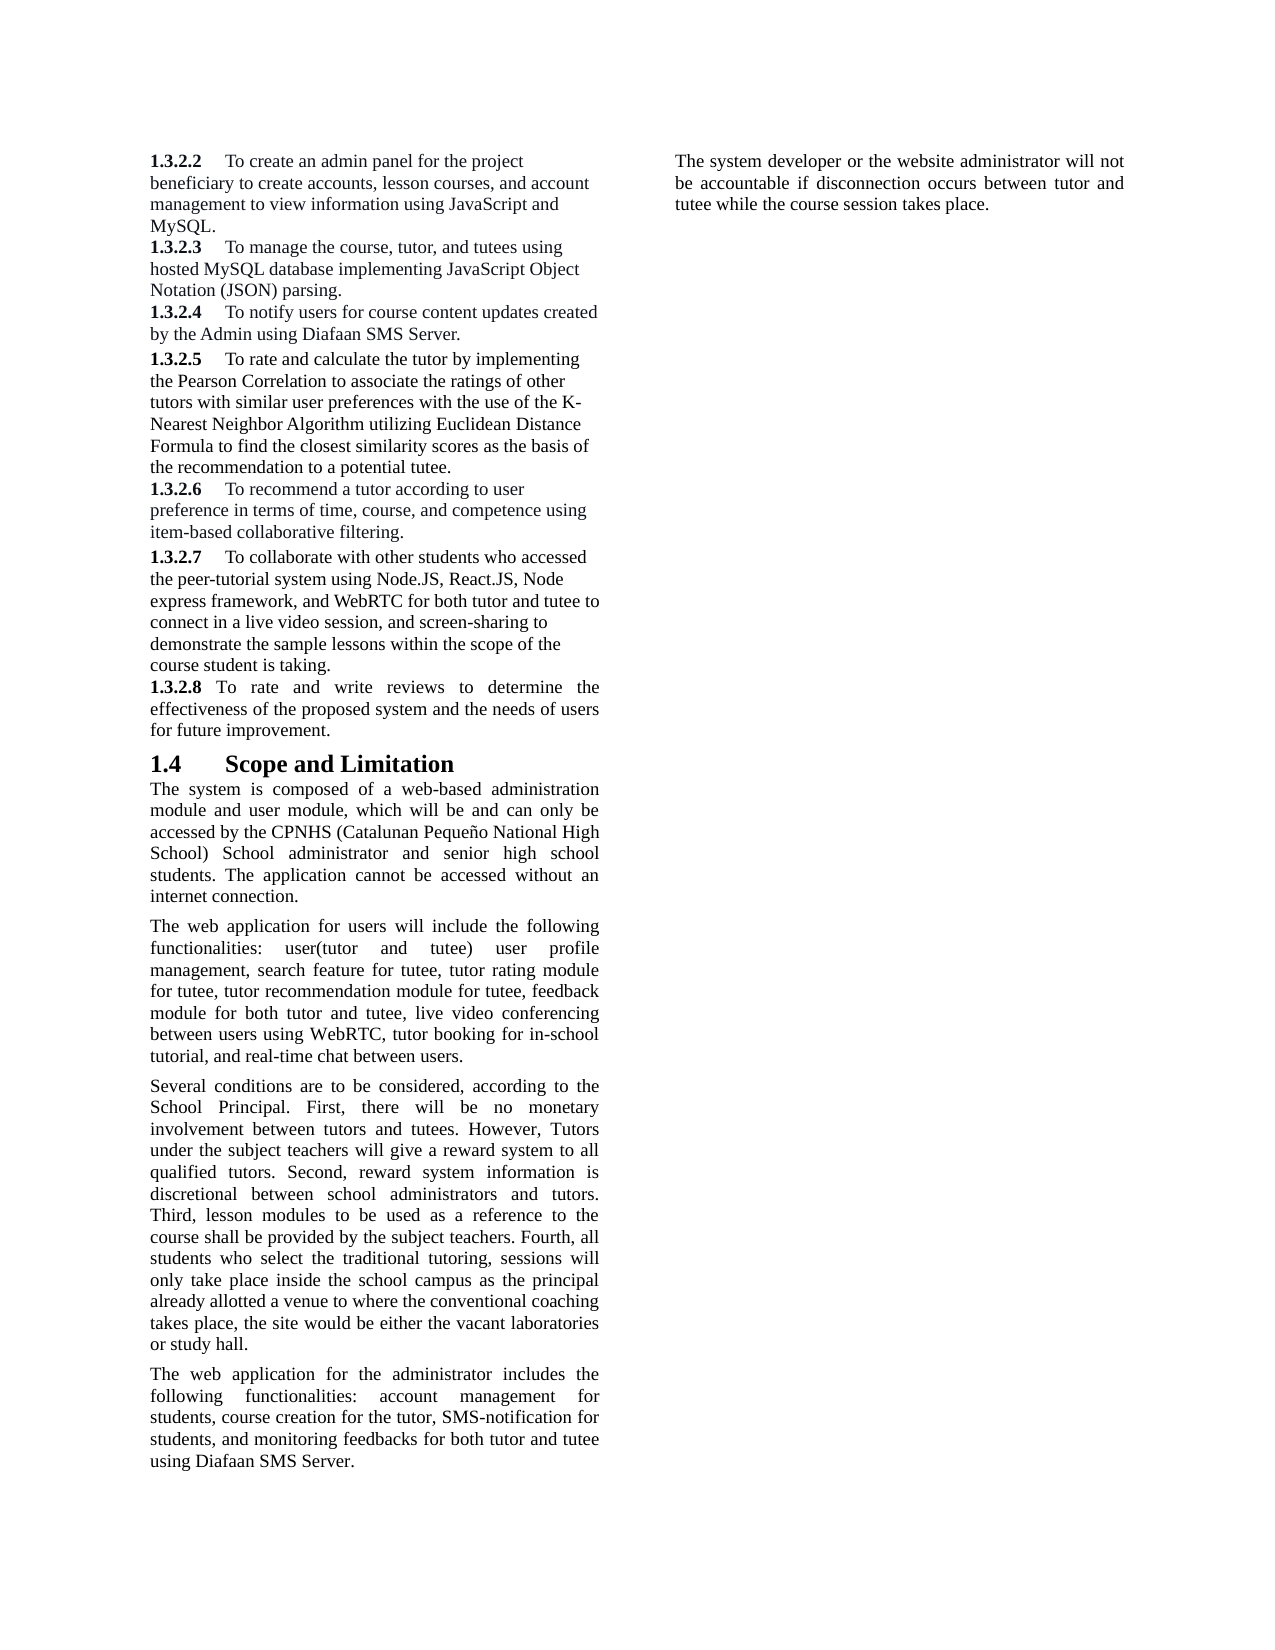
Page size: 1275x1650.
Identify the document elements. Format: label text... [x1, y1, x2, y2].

subtitle To create an admin panel for the project beneficiary to create accounts, lesson courses, and account management to view information using JavaScript and MySQL. [150, 150, 600, 236]
text The web application for the administrator includes the following functionalities: account management for students, course creation for the tutor, SMS-notification for students, and monitoring feedbacks for both tutor and tutee using Diafaan SMS Server. [150, 1363, 600, 1471]
subtitle To collaborate with other students who accessed the peer-tutorial system using Node.JS, React.JS, Node express framework, and WebRTC for both tutor and tutee to connect in a live video session, and screen-sharing to demonstrate the sample lessons within the scope of the course student is taking. [150, 546, 600, 676]
subtitle To recommend a tutor according to user preference in terms of time, course, and competence using item-based collaborative filtering. [150, 478, 600, 542]
text 1.3.2.8 To rate and write reviews to determine the effectiveness of the proposed system and the needs of users for future improvement. [150, 676, 600, 741]
subtitle Scope and Limitation [150, 749, 600, 778]
subtitle To notify users for course content updates created by the Admin using Diafaan SMS Server. [150, 301, 600, 344]
subtitle To rate and calculate the tutor by implementing the Pearson Correlation to associate the ratings of other tutors with similar user preferences with the use of the K-Nearest Neighbor Algorithm utilizing Euclidean Distance Formula to find the closest similarity scores as the basis of the recommendation to a potential tutee. [150, 348, 600, 478]
subtitle To manage the course, tutor, and tutees using hosted MySQL database implementing JavaScript Object Notation (JSON) parsing. [150, 236, 600, 301]
text The system developer or the website administrator will not be accountable if disconnection occurs between tutor and tutee while the course session takes place. [675, 150, 1125, 215]
text Several conditions are to be considered, according to the School Principal. First, there will be no monetary involvement between tutors and tutees. However, Tutors under the subject teachers will give a reward system to all qualified tutors. Second, reward system information is discretional between school administrators and tutors. Third, lesson modules to be used as a reference to the course shall be provided by the subject teachers. Fourth, all students who select the traditional tutoring, sessions will only take place inside the school campus as the principal already allotted a venue to where the conventional coaching takes place, the site would be either the vacant laboratories or study hall. [150, 1074, 600, 1355]
text The system is composed of a web-based administration module and user module, which will be and can only be accessed by the CPNHS (Catalunan Pequeño National High School) School administrator and senior high school students. The application cannot be accessed without an internet connection. [150, 778, 600, 907]
text The web application for users will include the following functionalities: user(tutor and tutee) user profile management, search feature for tutee, tutor rating module for tutee, tutor recommendation module for tutee, feedback module for both tutor and tutee, live video conferencing between users using WebRTC, tutor booking for in-school tutorial, and real-time chat between users. [150, 915, 600, 1066]
